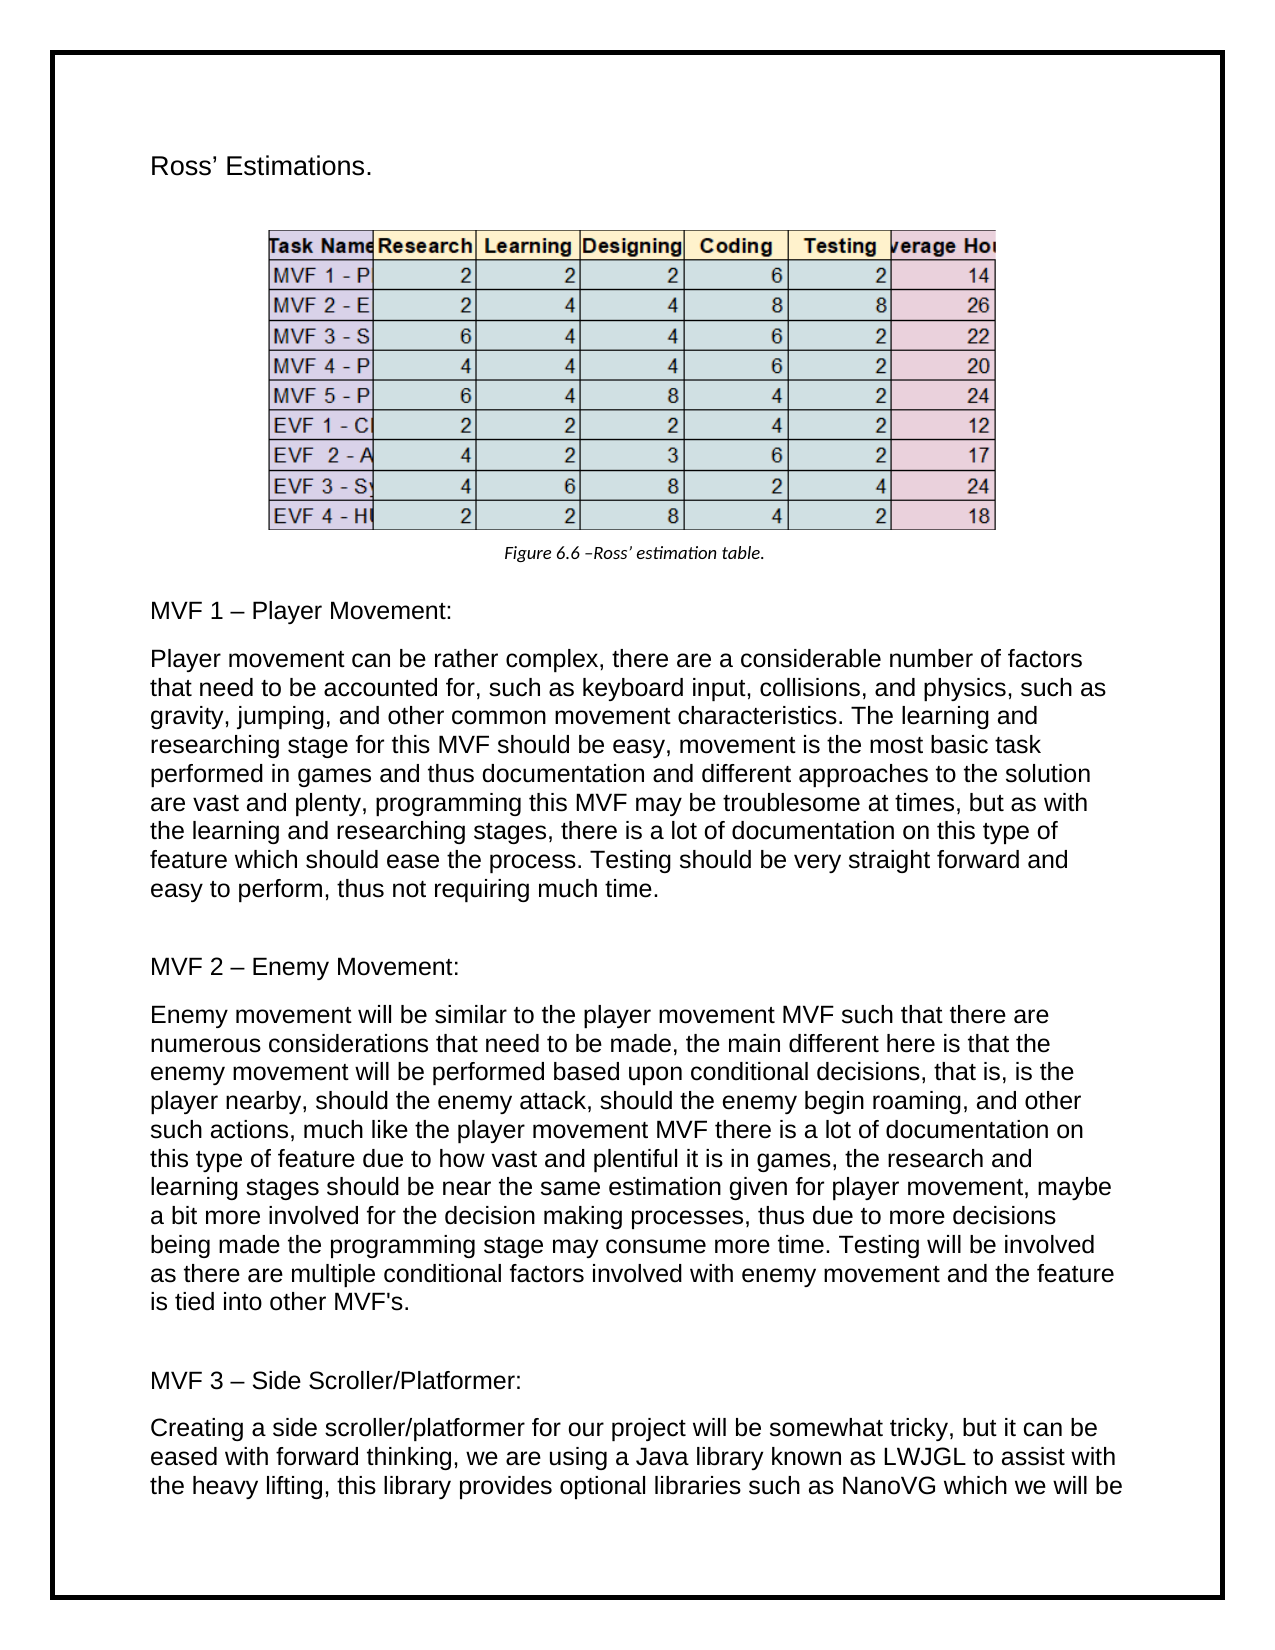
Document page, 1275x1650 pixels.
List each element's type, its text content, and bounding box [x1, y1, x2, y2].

text MVF 2 – Enemy Movement: [150, 952, 1125, 981]
text MVF 1 – Player Movement: [150, 596, 1125, 625]
text MVF 3 – Side Scroller/Platformer: [150, 1366, 1125, 1394]
text Player movement can be rather complex, there are a considerable number of factors that need to be accounted for, such as keyboard input, collisions, and physics, such as gravity, jumping, and other common movement characteristics. The learning and researching stage for this MVF should be easy, movement is the most basic task performed in games and thus documentation and different approaches to the solution are vast and plenty, programming this MVF may be troublesome at times, but as with the learning and researching stages, there is a lot of documentation on this type of feature which should ease the process. Testing should be very straight forward and easy to perform, thus not requiring much time. [150, 644, 1125, 902]
subtitle Ross’ Estimations. [150, 150, 1125, 181]
picture [268, 230, 1007, 530]
text Enemy movement will be similar to the player movement MVF such that there are numerous considerations that need to be made, the main different here is that the enemy movement will be performed based upon conditional decisions, that is, is the player nearby, should the enemy attack, should the enemy begin roaming, and other such actions, much like the player movement MVF there is a lot of documentation on this type of feature due to how vast and plentiful it is in games, the research and learning stages should be near the same estimation given for player movement, maybe a bit more involved for the decision making processes, thus due to more decisions being made the programming stage may consume more time. Testing will be involved as there are multiple conditional factors involved with enemy movement and the feature is tied into other MVF's. [150, 1000, 1125, 1316]
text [150, 1413, 1125, 1499]
